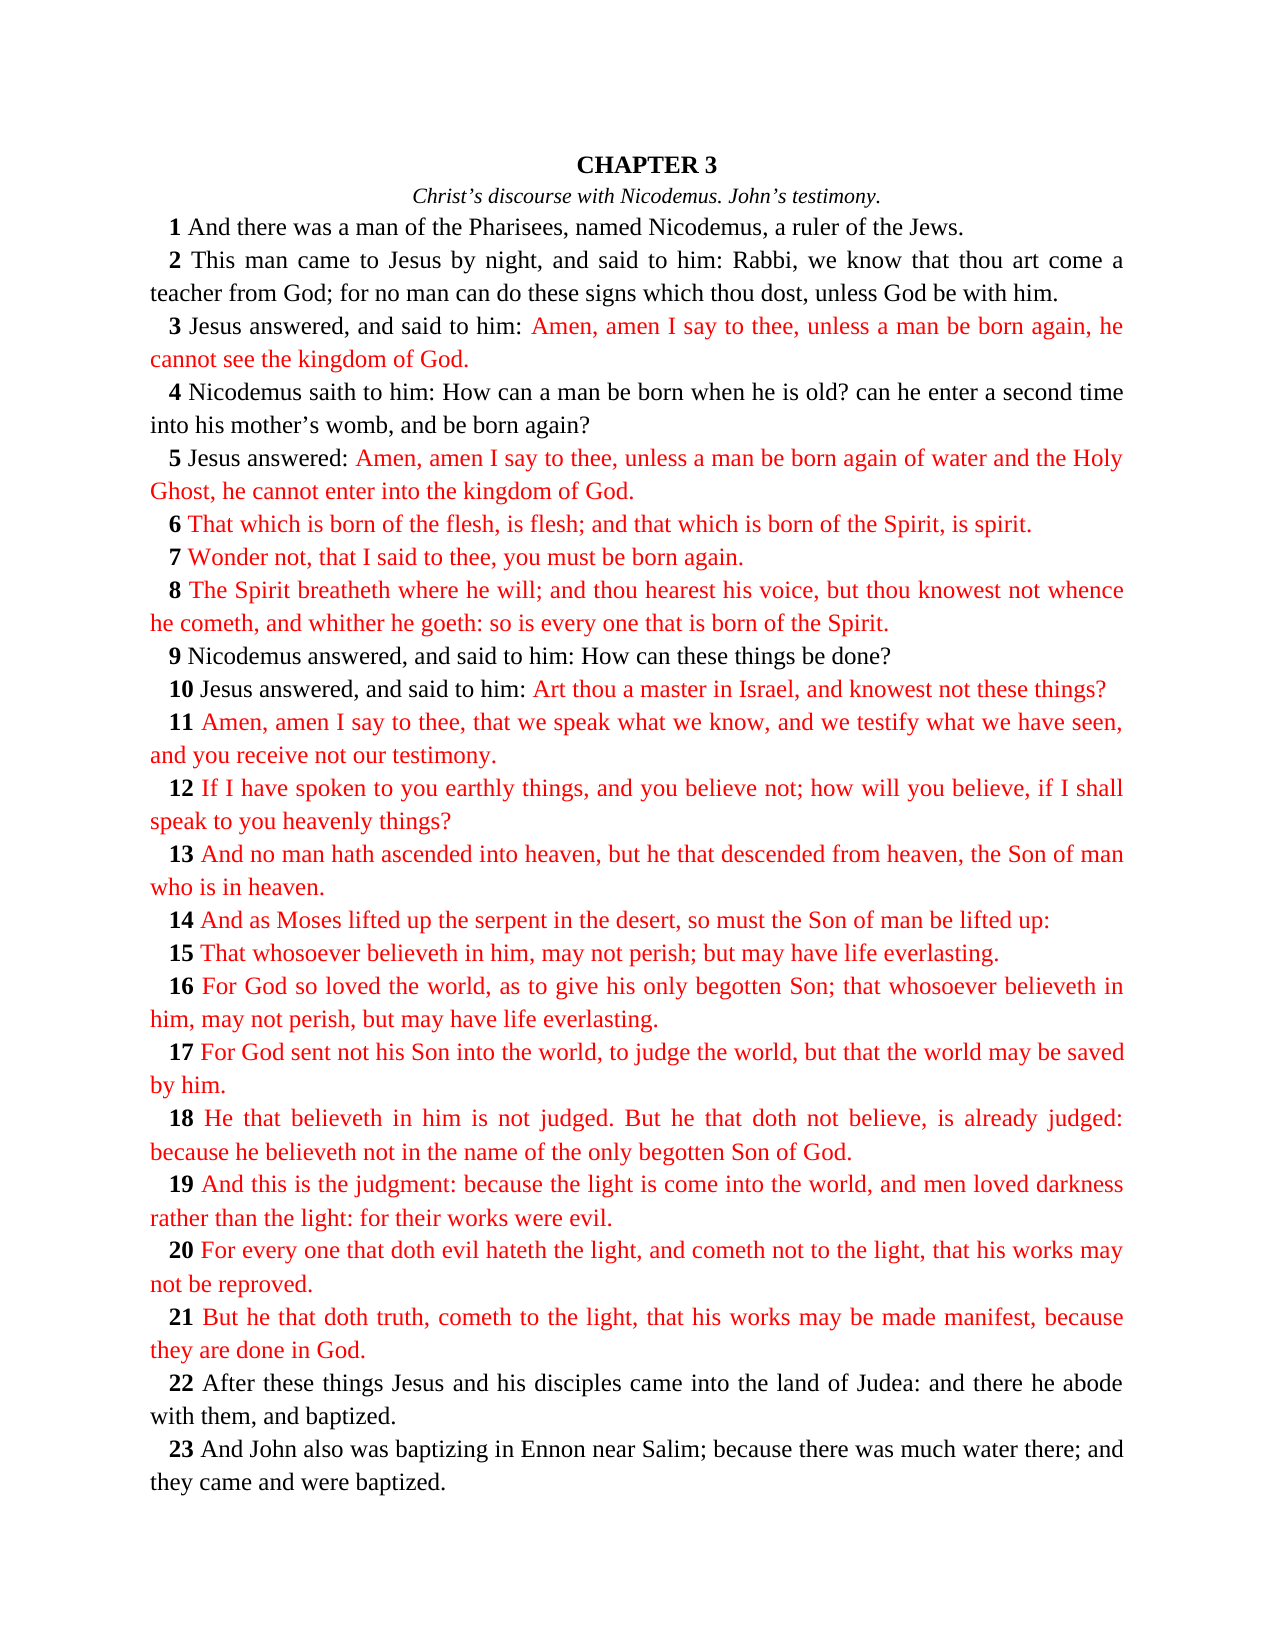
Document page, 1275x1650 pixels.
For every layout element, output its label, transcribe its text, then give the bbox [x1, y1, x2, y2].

text 19 And this is the judgment: because the light is come into the world, and men loved darkness rather than the light: for their works were evil. [150, 1169, 1125, 1231]
text 1 And there was a man of the Pharisees, named Nicodemus, a ruler of the Jews. [150, 212, 1125, 241]
text 18 He that believeth in him is not judged. But he that doth not believe, is already judged: because he believeth not in the name of the only begotten Son of God. [150, 1103, 1125, 1165]
text 4 Nicodemus saith to him: How can a man be born when he is old? can he enter a second time into his mother’s womb, and be born again? [150, 377, 1125, 439]
text CHAPTER 3 [150, 150, 1125, 179]
text 11 Amen, amen I say to thee, that we speak what we know, and we testify what we have seen, and you receive not our testimony. [150, 707, 1125, 769]
text 2 This man came to Jesus by night, and said to him: Rabbi, we know that thou art come a teacher from God; for no man can do these signs which thou dost, unless God be with him. [150, 245, 1125, 307]
text 6 That which is born of the flesh, is flesh; and that which is born of the Spirit, is spirit. [150, 509, 1125, 538]
text 3 Jesus answered, and said to him: Amen, amen I say to thee, unless a man be born again, he cannot see the kingdom of God. [150, 311, 1125, 373]
text 21 But he that doth truth, cometh to the light, that his works may be made manifest, because they are done in God. [150, 1302, 1125, 1363]
text 12 If I have spoken to you earthly things, and you believe not; how will you believe, if I shall speak to you heavenly things? [150, 773, 1125, 835]
text 22 After these things Jesus and his disciples came into the land of Judea: and there he abode with them, and baptized. [150, 1368, 1125, 1429]
text Christ’s discourse with Nicodemus. John’s testimony. [150, 183, 1125, 208]
text 20 For every one that doth evil hateth the light, and cometh not to the light, that his works may not be reproved. [150, 1236, 1125, 1297]
text 17 For God sent not his Son into the world, to judge the world, but that the world may be saved by him. [150, 1037, 1125, 1099]
text 14 And as Moses lifted up the serpent in the desert, so must the Son of man be lifted up: [150, 905, 1125, 934]
text 16 For God so loved the world, as to give his only begotten Son; that whosoever believeth in him, may not perish, but may have life everlasting. [150, 971, 1125, 1033]
text 7 Wonder not, that I said to thee, you must be born again. [150, 542, 1125, 571]
text 8 The Spirit breatheth where he will; and thou hearest his voice, but thou knowest not whence he cometh, and whither he goeth: so is every one that is born of the Spirit. [150, 575, 1125, 637]
text 10 Jesus answered, and said to him: Art thou a master in Israel, and knowest not these things? [150, 674, 1125, 703]
text 13 And no man hath ascended into heaven, but he that descended from heaven, the Son of man who is in heaven. [150, 839, 1125, 901]
text 23 And John also was baptizing in Ennon near Salim; because there was much water there; and they came and were baptized. [150, 1434, 1125, 1496]
text 9 Nicodemus answered, and said to him: How can these things be done? [150, 641, 1125, 670]
text 15 That whosoever believeth in him, may not perish; but may have life everlasting. [150, 938, 1125, 967]
text 5 Jesus answered: Amen, amen I say to thee, unless a man be born again of water and the Holy Ghost, he cannot enter into the kingdom of God. [150, 443, 1125, 505]
